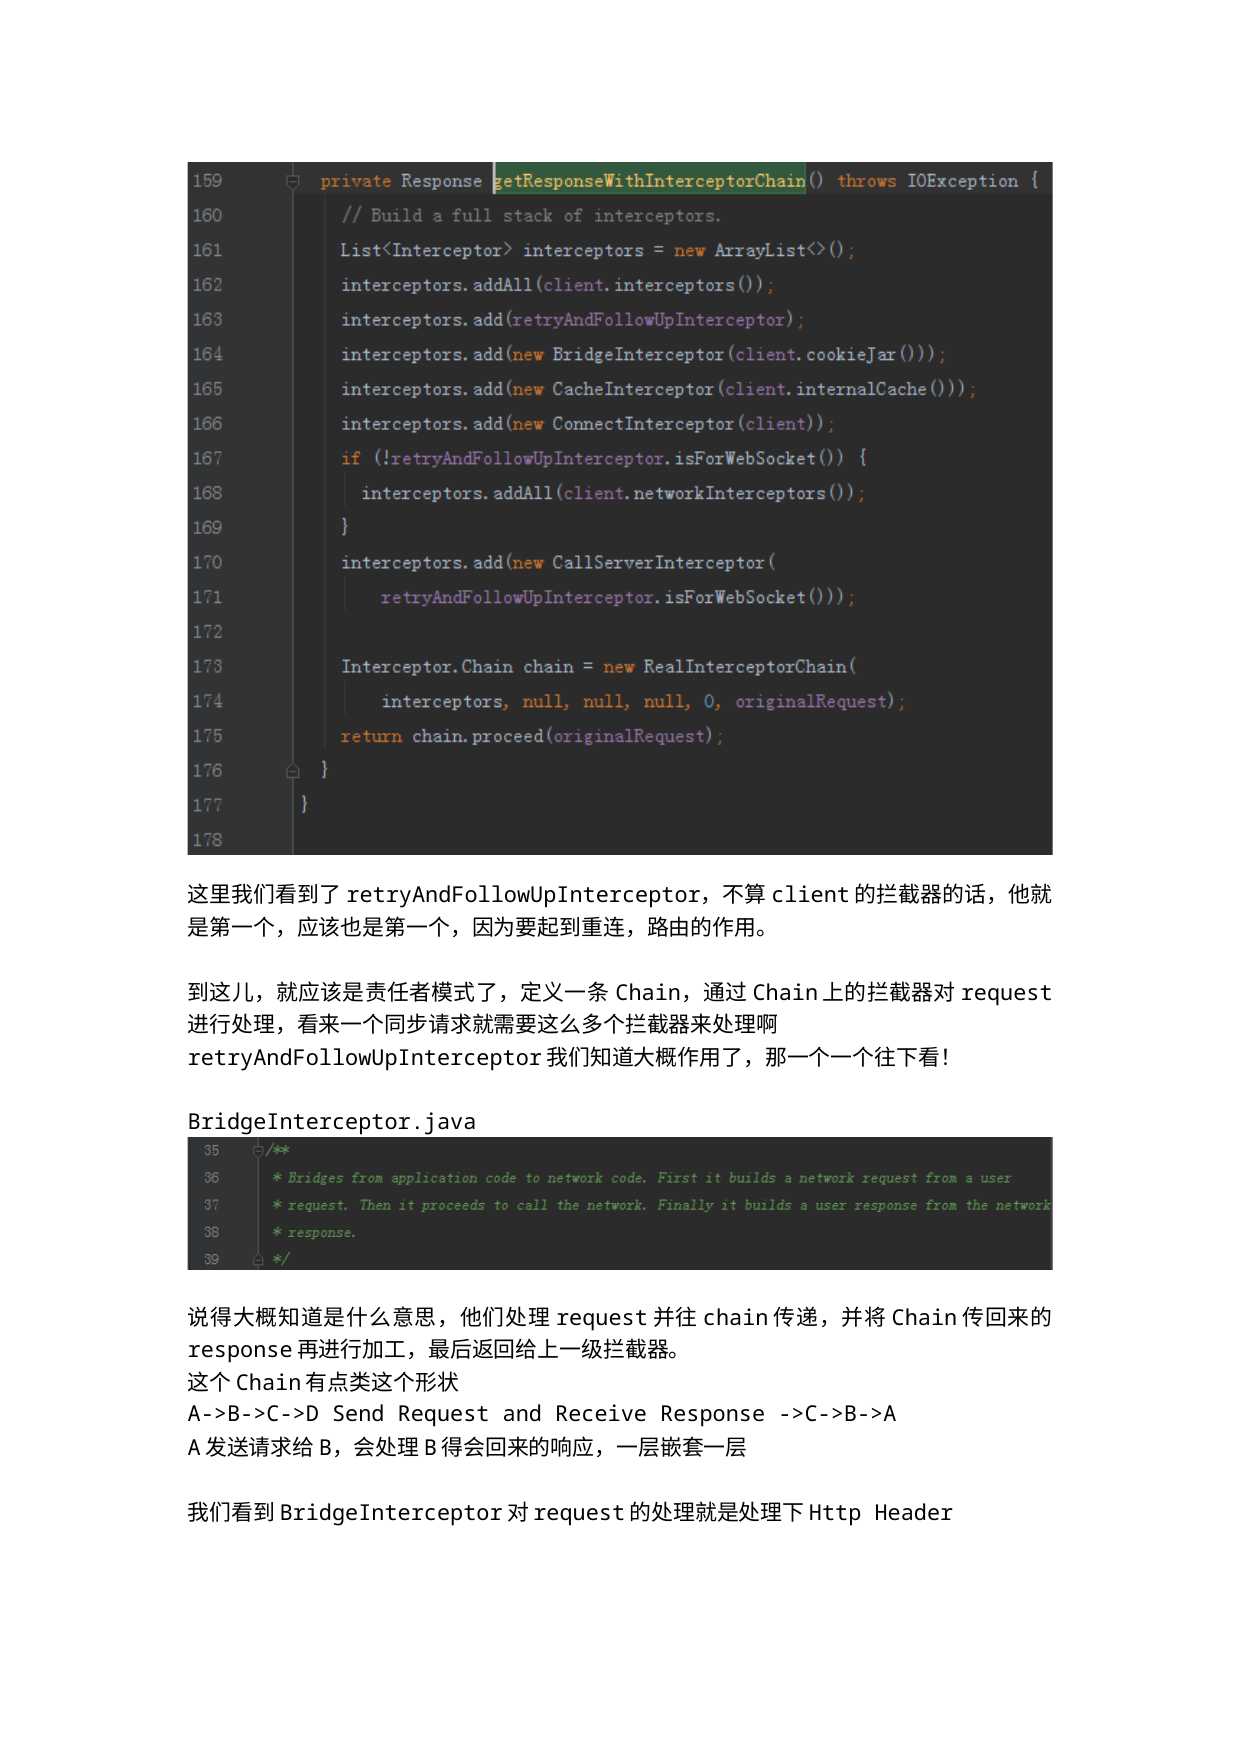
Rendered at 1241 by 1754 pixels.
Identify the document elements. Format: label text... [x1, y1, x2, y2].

text 到这儿，就应该是责任者模式了，定义一条Chain，通过Chain上的拦截器对request进行处理，看来一个同步请求就需要这么多个拦截器来处理啊 [187, 974, 1053, 1039]
text retryAndFollowUpInterceptor我们知道大概作用了，那一个一个往下看！ [187, 1039, 1053, 1072]
text 说得大概知道是什么意思，他们处理request并往chain传递，并将Chain传回来的response再进行加工，最后返回给上一级拦截器。 [187, 1299, 1053, 1364]
text 这里我们看到了retryAndFollowUpInterceptor，不算client的拦截器的话，他就是第一个，应该也是第一个，因为要起到重连，路由的作用。 [187, 877, 1053, 942]
text BridgeInterceptor.java [187, 1104, 1053, 1137]
picture [187, 1137, 1053, 1270]
picture [187, 162, 1053, 855]
text 我们看到BridgeInterceptor对request的处理就是处理下Http Header [187, 1494, 1053, 1527]
text A->B->C->D Send Request and Receive Response ->C->B->A [187, 1397, 1053, 1429]
text A发送请求给B，会处理B得会回来的响应，一层嵌套一层 [187, 1429, 1053, 1462]
text 这个Chain有点类这个形状 [187, 1364, 1053, 1397]
